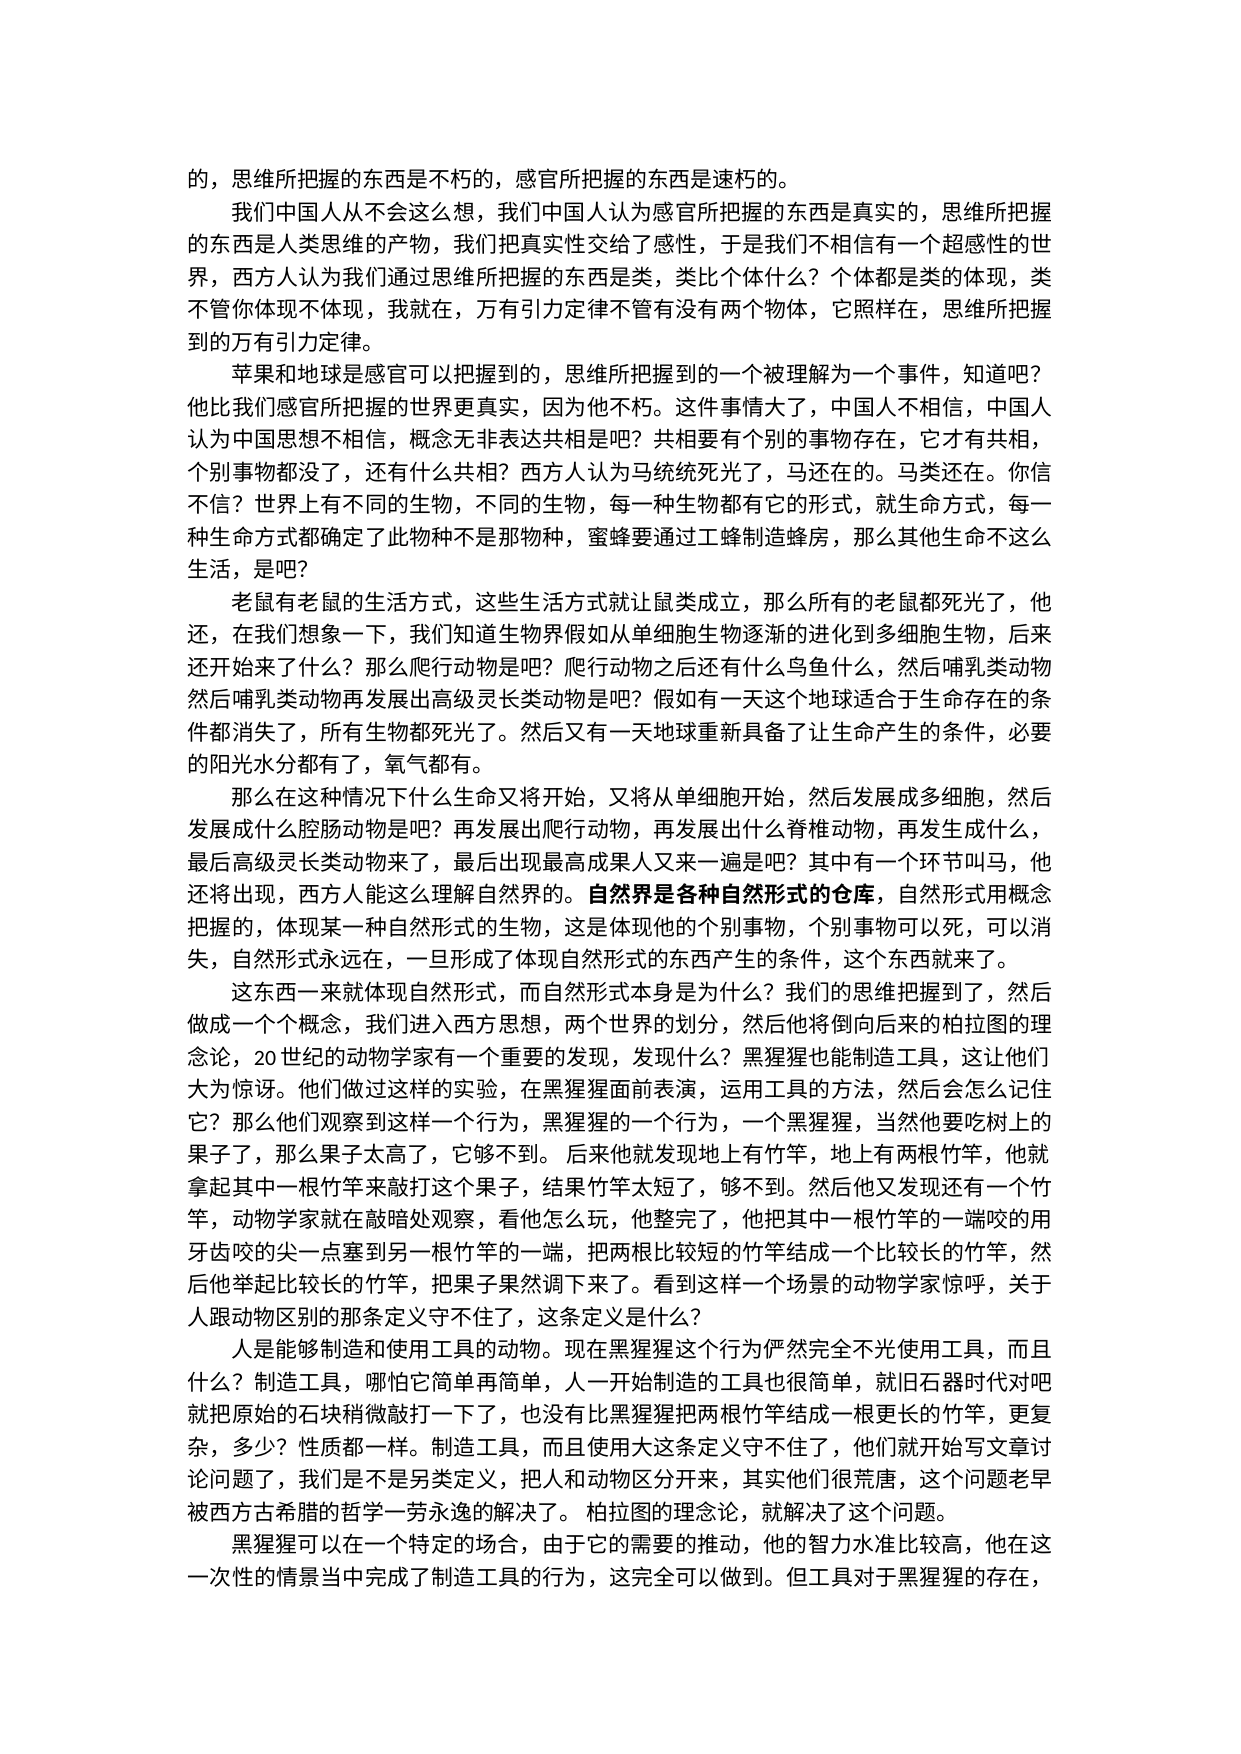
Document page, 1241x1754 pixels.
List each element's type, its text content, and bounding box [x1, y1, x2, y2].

text 我们中国人从不会这么想，我们中国人认为感官所把握的东西是真实的，思维所把握的东西是人类思维的产物，我们把真实性交给了感性，于是我们不相信有一个超感性的世界，西方人认为我们通过思维所把握的东西是类，类比个体什么？个体都是类的体现，类不管你体现不体现，我就在，万有引力定律不管有没有两个物体，它照样在，思维所把握到的万有引力定律。 [187, 194, 1053, 357]
text 这东西一来就体现自然形式，而自然形式本身是为什么？我们的思维把握到了，然后做成一个个概念，我们进入西方思想，两个世界的划分，然后他将倒向后来的柏拉图的理念论，20世纪的动物学家有一个重要的发现，发现什么？黑猩猩也能制造工具，这让他们大为惊讶。他们做过这样的实验，在黑猩猩面前表演，运用工具的方法，然后会怎么记住它？那么他们观察到这样一个行为，黑猩猩的一个行为，一个黑猩猩，当然他要吃树上的果子了，那么果子太高了，它够不到。 后来他就发现地上有竹竿，地上有两根竹竿，他就拿起其中一根竹竿来敲打这个果子，结果竹竿太短了，够不到。然后他又发现还有一个竹竿，动物学家就在敲暗处观察，看他怎么玩，他整完了，他把其中一根竹竿的一端咬的用牙齿咬的尖一点塞到另一根竹竿的一端，把两根比较短的竹竿结成一个比较长的竹竿，然后他举起比较长的竹竿，把果子果然调下来了。看到这样一个场景的动物学家惊呼，关于人跟动物区别的那条定义守不住了，这条定义是什么？ [187, 974, 1053, 1332]
text 老鼠有老鼠的生活方式，这些生活方式就让鼠类成立，那么所有的老鼠都死光了，他还，在我们想象一下，我们知道生物界假如从单细胞生物逐渐的进化到多细胞生物，后来还开始来了什么？那么爬行动物是吧？爬行动物之后还有什么鸟鱼什么，然后哺乳类动物，然后哺乳类动物再发展出高级灵长类动物是吧？假如有一天这个地球适合于生命存在的条件都消失了，所有生物都死光了。然后又有一天地球重新具备了让生命产生的条件，必要的阳光水分都有了，氧气都有。 [187, 584, 1053, 779]
text 那么在这种情况下什么生命又将开始，又将从单细胞开始，然后发展成多细胞，然后发展成什么腔肠动物是吧？再发展出爬行动物，再发展出什么脊椎动物，再发生成什么，最后高级灵长类动物来了，最后出现最高成果人又来一遍是吧？其中有一个环节叫马，他还将出现，西方人能这么理解自然界的。自然界是各种自然形式的仓库，自然形式用概念把握的，体现某一种自然形式的生物，这是体现他的个别事物，个别事物可以死，可以消失，自然形式永远在，一旦形成了体现自然形式的东西产生的条件，这个东西就来了。 [187, 779, 1053, 974]
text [187, 162, 1053, 194]
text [187, 1527, 1053, 1592]
text 苹果和地球是感官可以把握到的，思维所把握到的一个被理解为一个事件，知道吧？他比我们感官所把握的世界更真实，因为他不朽。这件事情大了，中国人不相信，中国人认为中国思想不相信，概念无非表达共相是吧？共相要有个别的事物存在，它才有共相，个别事物都没了，还有什么共相？西方人认为马统统死光了，马还在的。马类还在。你信不信？世界上有不同的生物，不同的生物，每一种生物都有它的形式，就生命方式，每一种生命方式都确定了此物种不是那物种，蜜蜂要通过工蜂制造蜂房，那么其他生命不这么生活，是吧？ [187, 357, 1053, 584]
text 人是能够制造和使用工具的动物。现在黑猩猩这个行为俨然完全不光使用工具，而且什么？制造工具，哪怕它简单再简单，人一开始制造的工具也很简单，就旧石器时代对吧？就把原始的石块稍微敲打一下了，也没有比黑猩猩把两根竹竿结成一根更长的竹竿，更复杂，多少？性质都一样。制造工具，而且使用大这条定义守不住了，他们就开始写文章讨论问题了，我们是不是另类定义，把人和动物区分开来，其实他们很荒唐，这个问题老早被西方古希腊的哲学一劳永逸的解决了。 柏拉图的理念论，就解决了这个问题。 [187, 1332, 1053, 1527]
